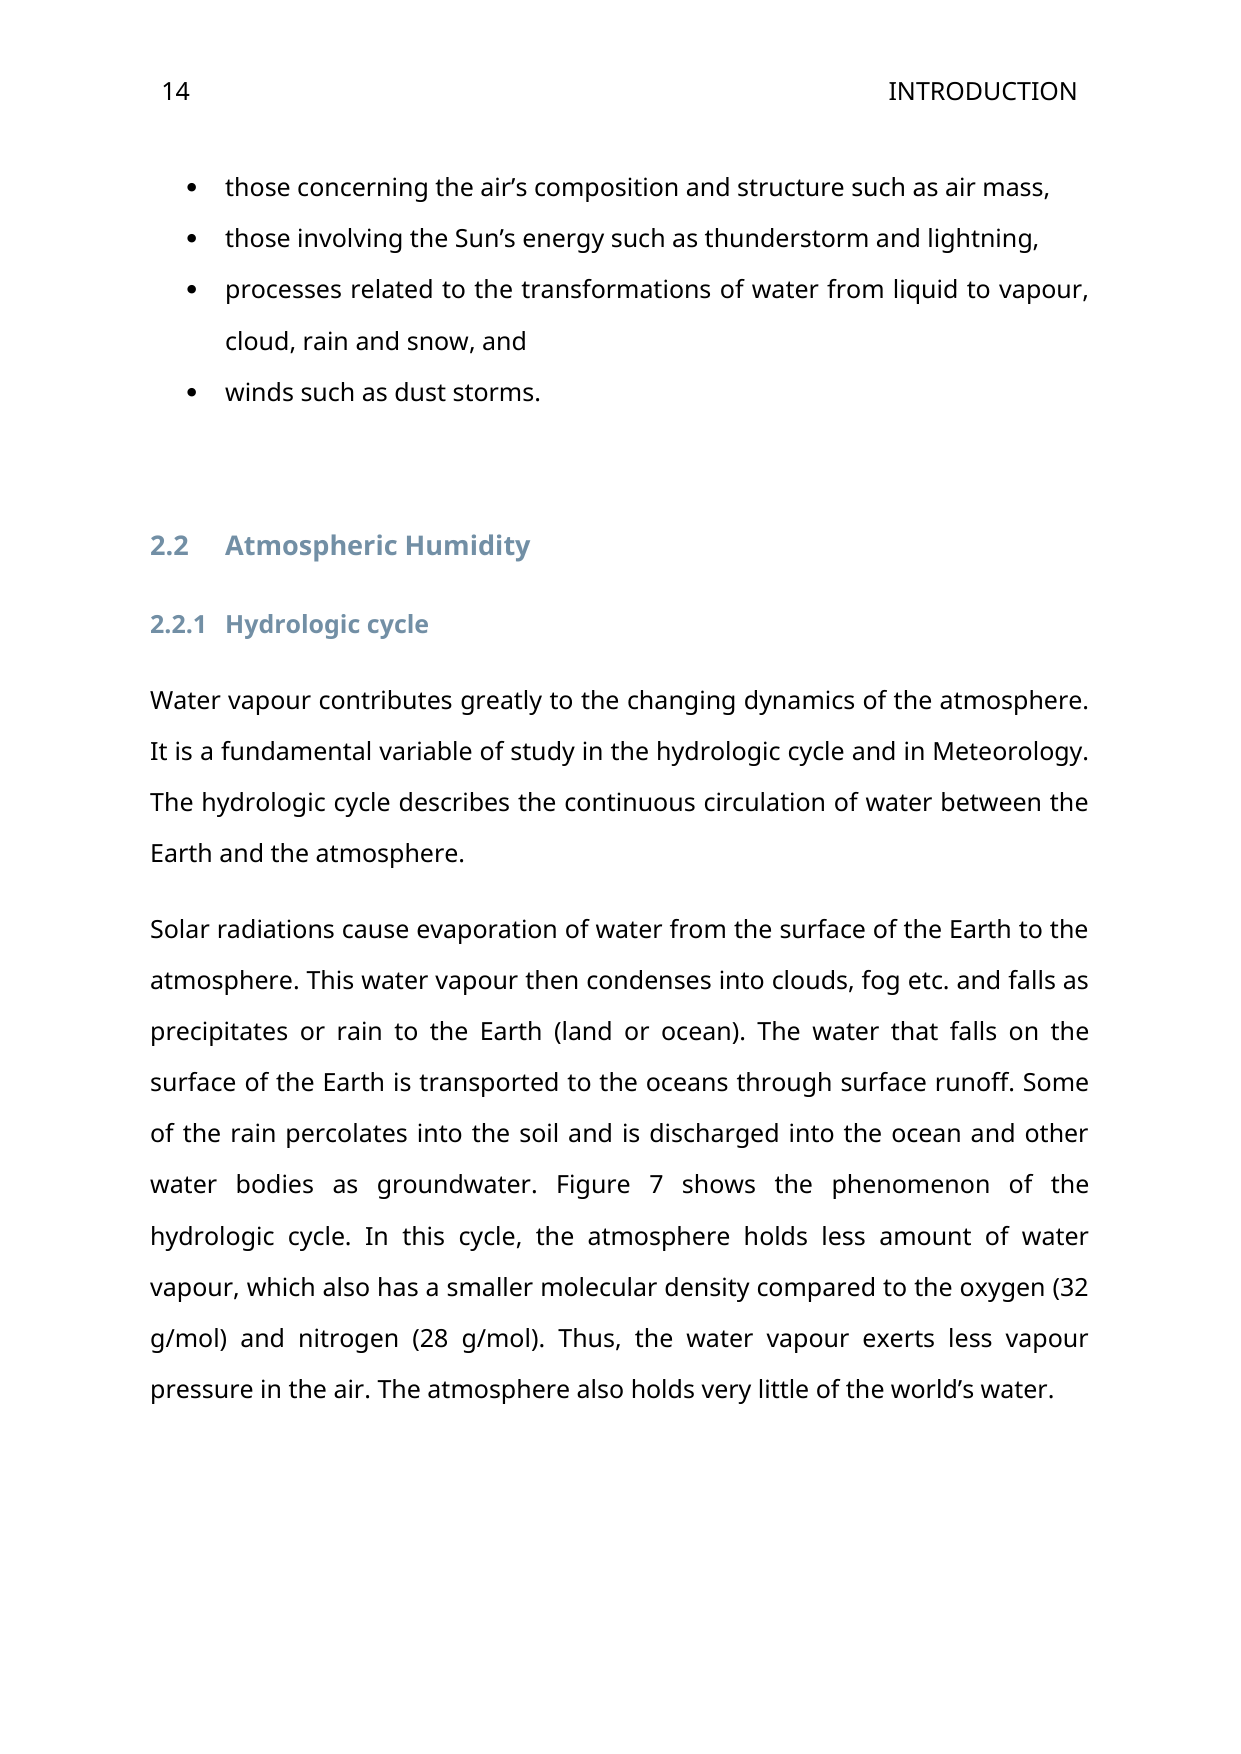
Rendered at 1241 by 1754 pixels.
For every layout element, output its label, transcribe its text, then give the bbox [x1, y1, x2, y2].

list those involving the Sun’s energy such as thunderstorm and lightning, [187, 221, 1090, 255]
list winds such as dust storms. [187, 374, 1090, 408]
subtitle Hydrologic cycle [150, 607, 1090, 641]
list processes related to the transformations of water from liquid to vapour, cloud, rain and snow, and [187, 272, 1090, 357]
subtitle Atmospheric Humidity [150, 526, 1090, 563]
text Solar radiations cause evaporation of water from the surface of the Earth to the atmosphere. This water vapour then condenses into clouds, fog etc. and falls as precipitates or rain to the Earth (land or ocean). The water that falls on the surface of the Earth is transported to the oceans through surface runoff. Some of the rain percolates into the soil and is discharged into the ocean and other water bodies as groundwater. Figure 7 shows the phenomenon of the hydrologic cycle. In this cycle, the atmosphere holds less amount of water vapour, which also has a smaller molecular density compared to the oxygen (32 g/mol) and nitrogen (28 g/mol). Thus, the water vapour exerts less vapour pressure in the air. The atmosphere also holds very little of the world’s water. [150, 912, 1090, 1405]
list those concerning the air’s composition and structure such as air mass, [187, 170, 1090, 204]
text Water vapour contributes greatly to the changing dynamics of the atmosphere. It is a fundamental variable of study in the hydrologic cycle and in Meteorology. The hydrologic cycle describes the continuous circulation of water between the Earth and the atmosphere. [150, 683, 1090, 870]
